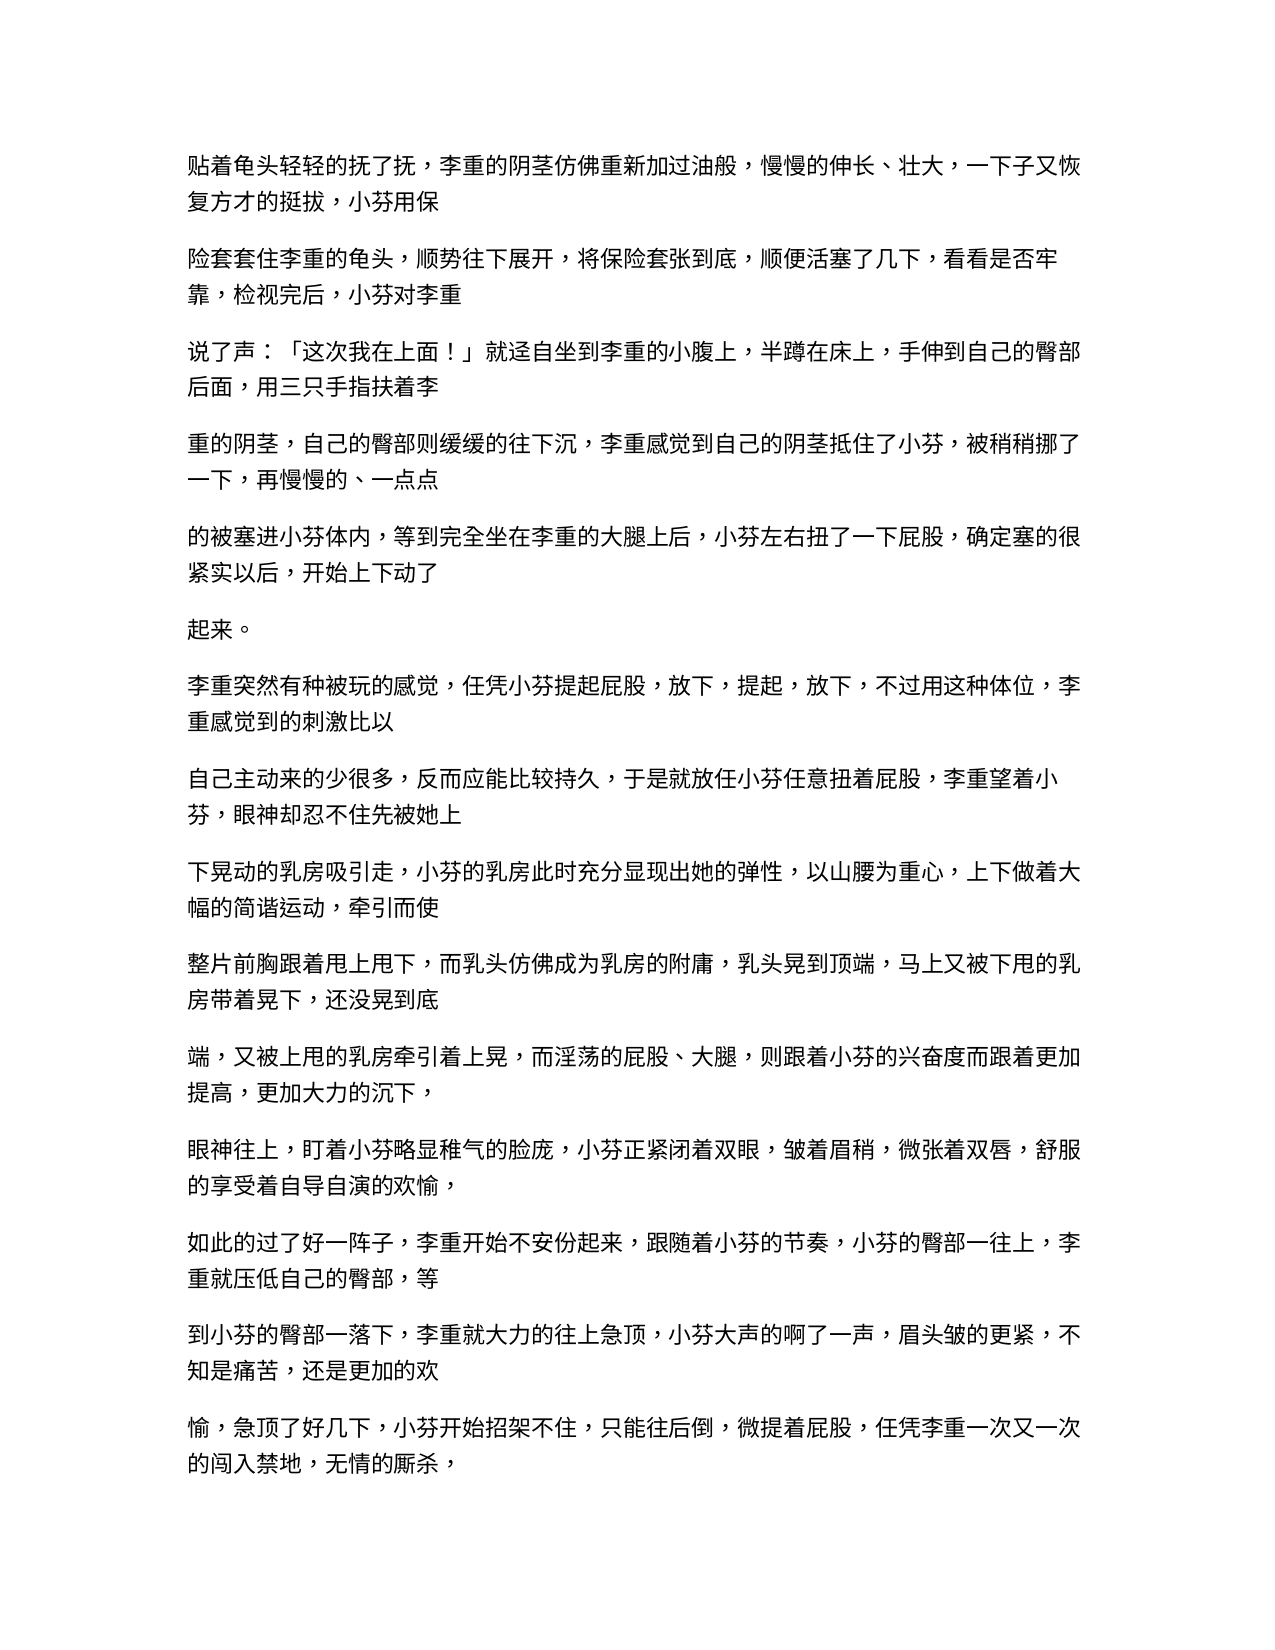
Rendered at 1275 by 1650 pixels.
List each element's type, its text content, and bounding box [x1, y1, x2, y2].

text 重的阴茎，自己的臀部则缓缓的往下沉，李重感觉到自己的阴茎抵住了小芬，被稍稍挪了一下，再慢慢的、一点点 [187, 428, 1087, 495]
text 险套套住李重的龟头，顺势往下展开，将保险套张到底，顺便活塞了几下，看看是否牢靠，检视完后，小芬对李重 [187, 243, 1087, 310]
text 李重突然有种被玩的感觉，任凭小芬提起屁股，放下，提起，放下，不过用这种体位，李重感觉到的刺激比以 [187, 670, 1087, 737]
text 贴着龟头轻轻的抚了抚，李重的阴茎仿佛重新加过油般，慢慢的伸长、壮大，一下子又恢复方才的挺拔，小芬用保 [187, 150, 1087, 217]
text 说了声：「这次我在上面！」就迳自坐到李重的小腹上，半蹲在床上，手伸到自己的臀部后面，用三只手指扶着李 [187, 335, 1087, 403]
text 的被塞进小芬体内，等到完全坐在李重的大腿上后，小芬左右扭了一下屁股，确定塞的很紧实以后，开始上下动了 [187, 521, 1087, 588]
text 下晃动的乳房吸引走，小芬的乳房此时充分显现出她的弹性，以山腰为重心，上下做着大幅的简谐运动，牵引而使 [187, 856, 1087, 923]
text 愉，急顶了好几下，小芬开始招架不住，只能往后倒，微提着屁股，任凭李重一次又一次的闯入禁地，无情的厮杀， [187, 1412, 1087, 1479]
text 整片前胸跟着甩上甩下，而乳头仿佛成为乳房的附庸，乳头晃到顶端，马上又被下甩的乳房带着晃下，还没晃到底 [187, 948, 1087, 1016]
text 自己主动来的少很多，反而应能比较持久，于是就放任小芬任意扭着屁股，李重望着小芬，眼神却忍不住先被她上 [187, 763, 1087, 830]
text 到小芬的臀部一落下，李重就大力的往上急顶，小芬大声的啊了一声，眉头皱的更紧，不知是痛苦，还是更加的欢 [187, 1319, 1087, 1386]
text 端，又被上甩的乳房牵引着上晃，而淫荡的屁股、大腿，则跟着小芬的兴奋度而跟着更加提高，更加大力的沉下， [187, 1041, 1087, 1108]
text 如此的过了好一阵子，李重开始不安份起来，跟随着小芬的节奏，小芬的臀部一往上，李重就压低自己的臀部，等 [187, 1227, 1087, 1294]
text 眼神往上，盯着小芬略显稚气的脸庞，小芬正紧闭着双眼，皱着眉稍，微张着双唇，舒服的享受着自导自演的欢愉， [187, 1134, 1087, 1201]
text 起来。 [187, 613, 1087, 645]
